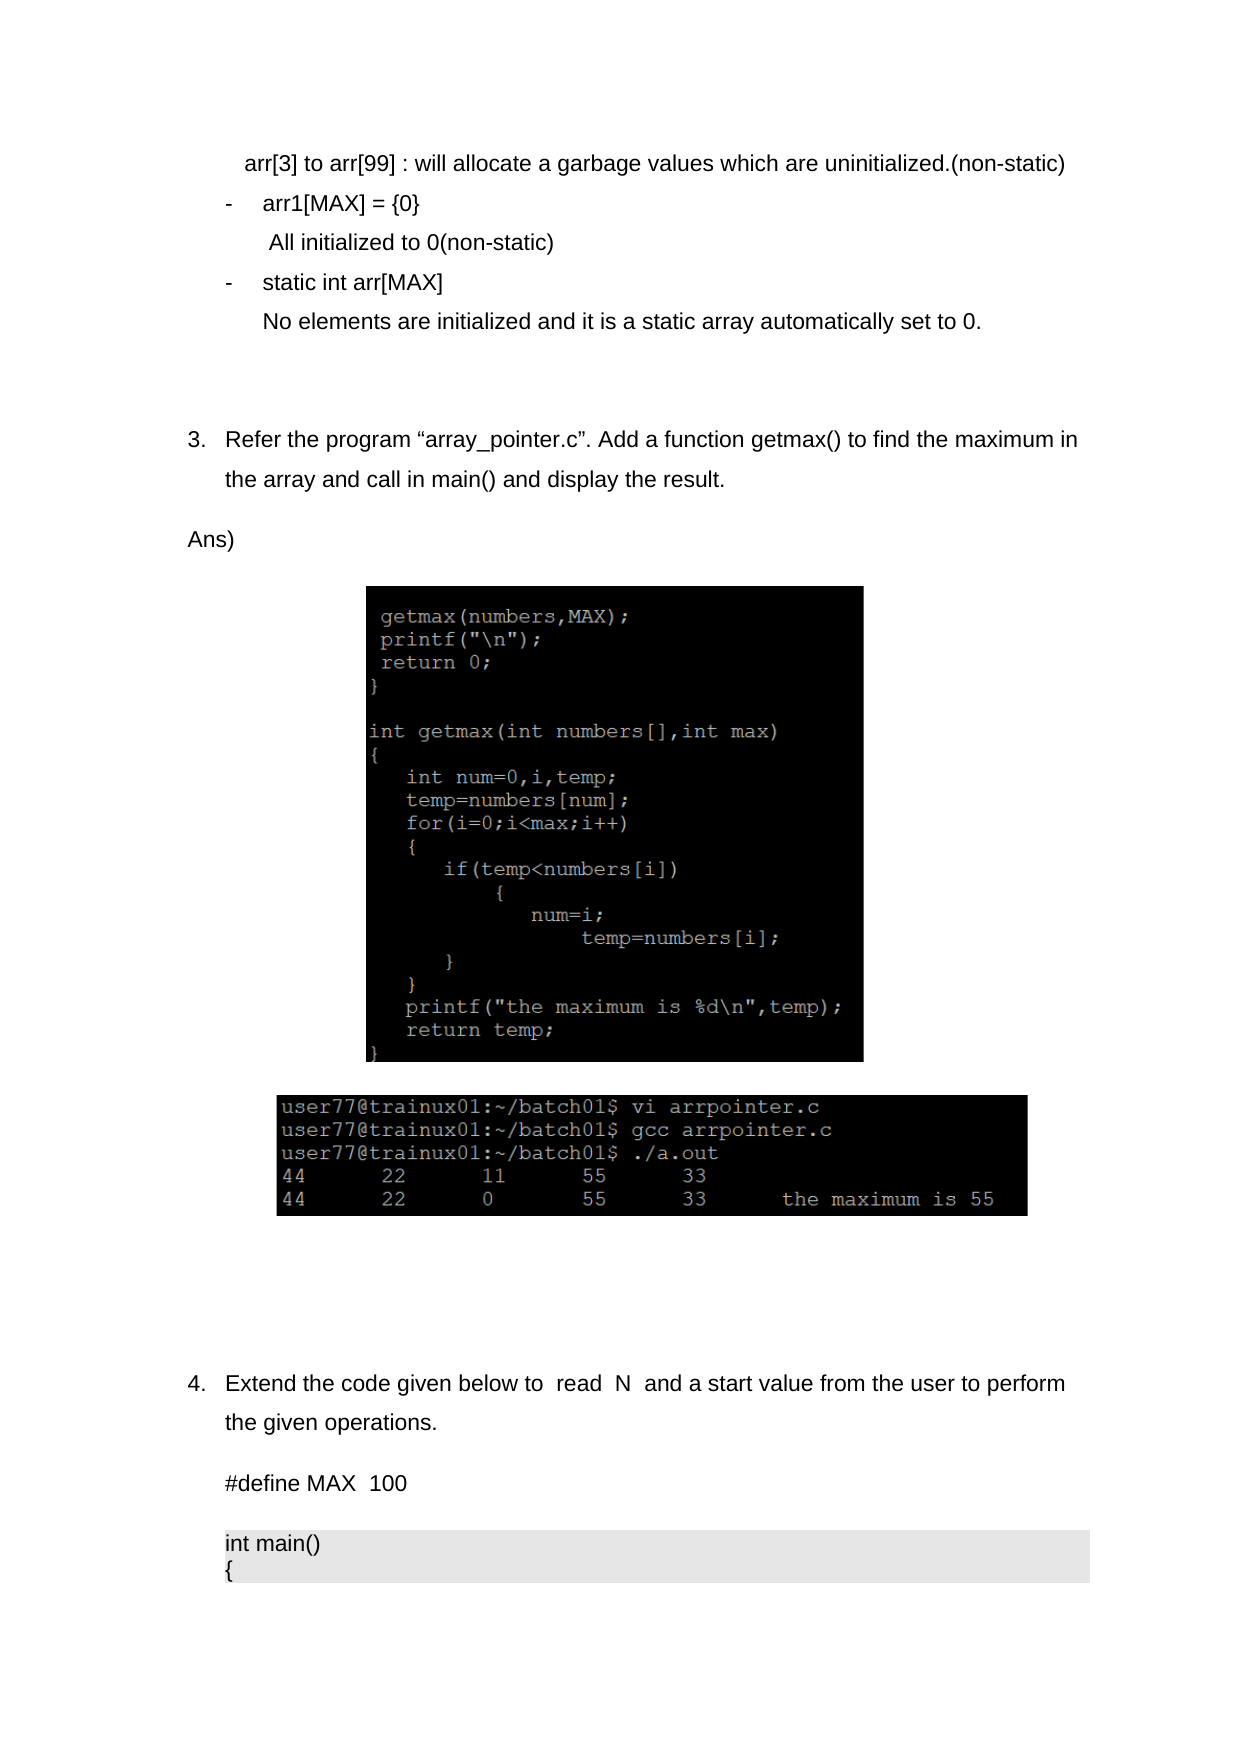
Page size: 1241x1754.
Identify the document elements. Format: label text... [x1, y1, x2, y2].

list All initialized to 0(non-static) [262, 229, 1090, 255]
text int main() [225, 1530, 1090, 1556]
text { [225, 1556, 1090, 1583]
picture [366, 586, 864, 1062]
list No elements are initialized and it is a static array automatically set to 0. [262, 308, 1090, 334]
picture [276, 1095, 1028, 1216]
text #define MAX 100 [225, 1469, 1090, 1496]
list Refer the program “array_pointer.c”. Add a function getmax() to find the maximum in the array and call in main() and display the result. [187, 426, 1090, 492]
list static int arr[MAX] [225, 268, 1090, 295]
list arr[3] to arr[99] : will allocate a garbage values which are uninitialized.(non-static) [225, 150, 1090, 176]
text Ans) [187, 526, 1090, 552]
list Extend the code given below to read N and a start value from the user to perform the given operations. [187, 1370, 1090, 1436]
list arr1[MAX] = {0} [225, 189, 1090, 216]
